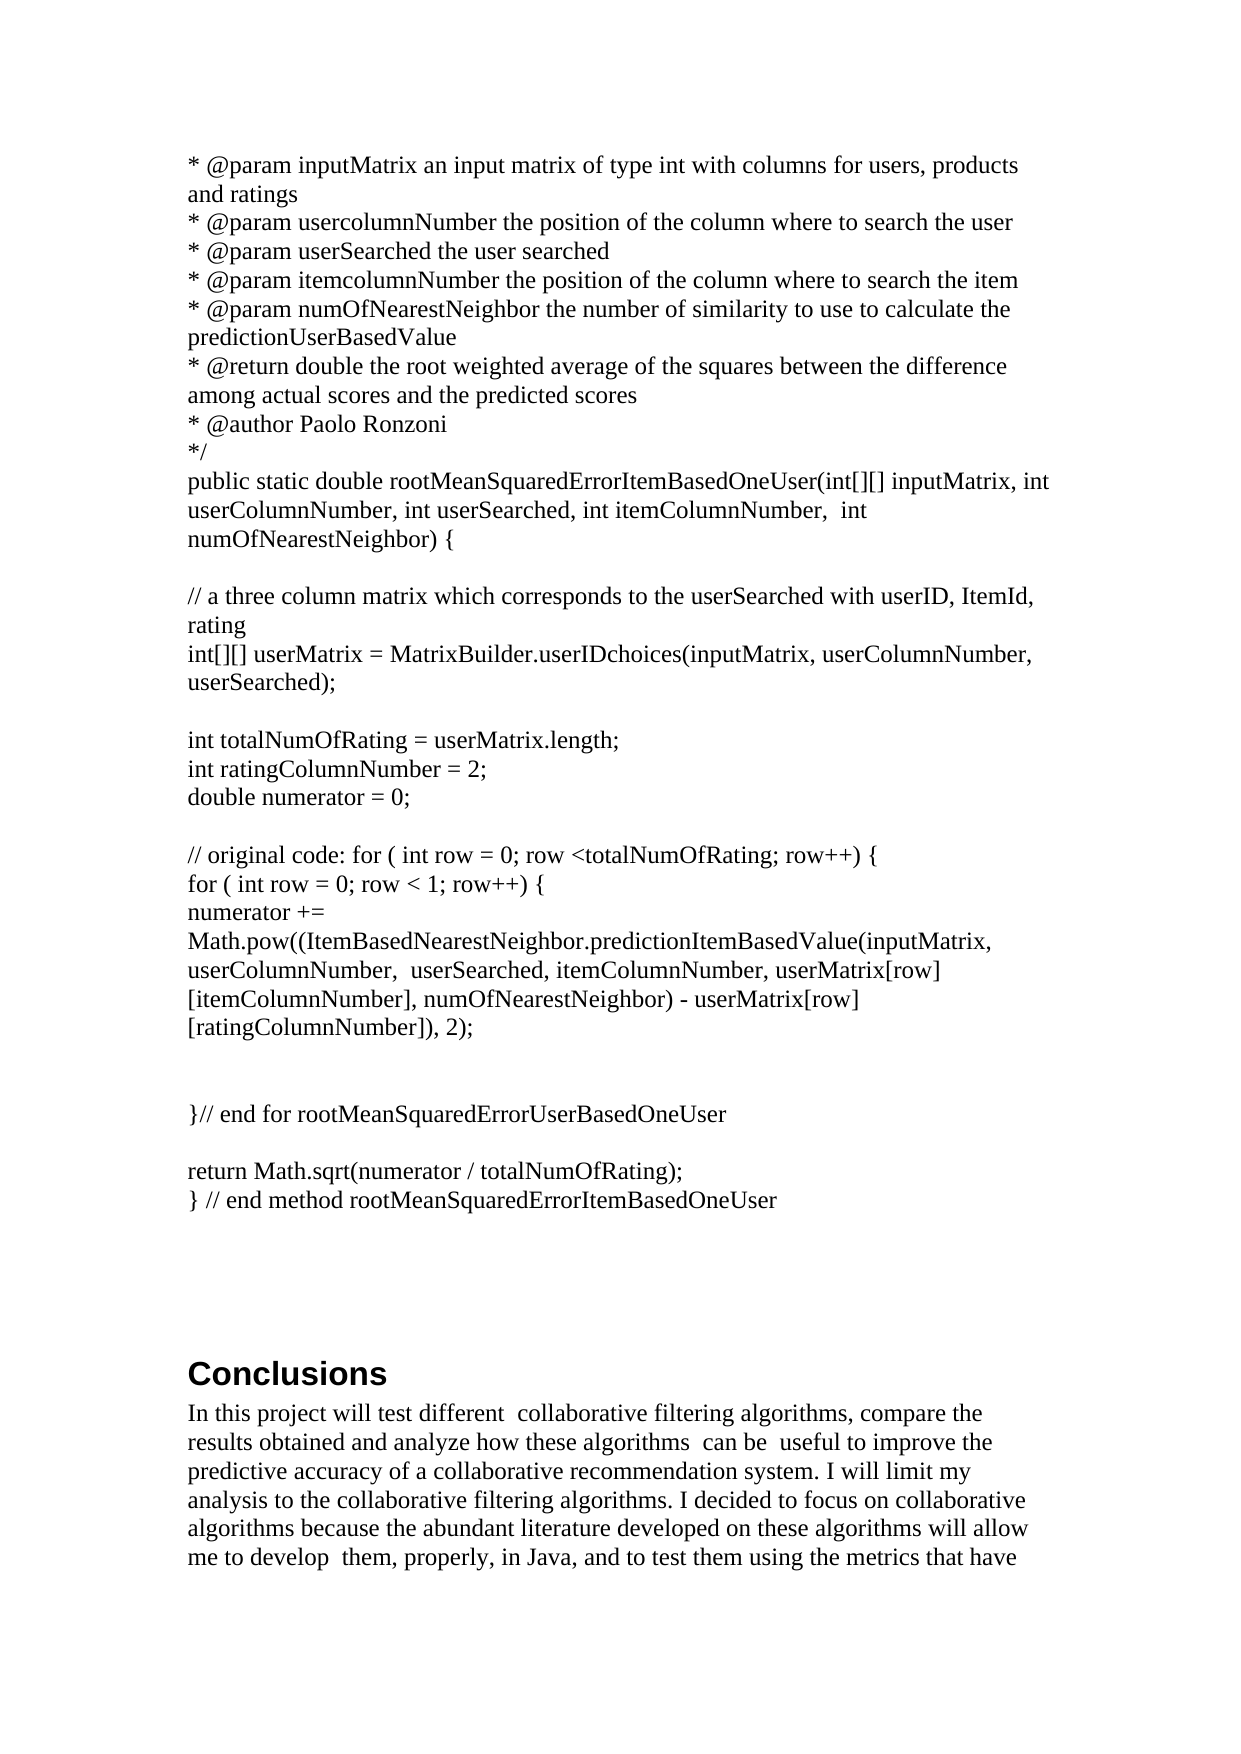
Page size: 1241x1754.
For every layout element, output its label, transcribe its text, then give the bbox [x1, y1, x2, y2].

text } // end method rootMeanSquaredErrorItemBasedOneUser [187, 1185, 1053, 1214]
text // original code: for ( int row = 0; row <totalNumOfRating; row++) { [187, 840, 1053, 869]
text * @param itemcolumnNumber the position of the column where to search the item [187, 265, 1053, 294]
text Conclusions [187, 1354, 1053, 1392]
text // a three column matrix which corresponds to the userSearched with userID, ItemId, rating [187, 581, 1053, 639]
text public static double rootMeanSquaredErrorItemBasedOneUser(int[][] inputMatrix, int userColumnNumber, int userSearched, int itemColumnNumber, int numOfNearestNeighbor) { [187, 466, 1053, 552]
text * @return double the root weighted average of the squares between the difference among actual scores and the predicted scores [187, 351, 1053, 409]
text * @param inputMatrix an input matrix of type int with columns for users, products and ratings [187, 150, 1053, 207]
text int[][] userMatrix = MatrixBuilder.userIDchoices(inputMatrix, userColumnNumber, userSearched); [187, 639, 1053, 696]
text return Math.sqrt(numerator / totalNumOfRating); [187, 1156, 1053, 1185]
text int ratingColumnNumber = 2; [187, 754, 1053, 782]
text * @param usercolumnNumber the position of the column where to search the user [187, 207, 1053, 236]
text int totalNumOfRating = userMatrix.length; [187, 725, 1053, 754]
text * @param numOfNearestNeighbor the number of similarity to use to calculate the predictionUserBasedValue [187, 294, 1053, 351]
text * @param userSearched the user searched [187, 236, 1053, 265]
text for ( int row = 0; row < 1; row++) { [187, 869, 1053, 897]
text }// end for rootMeanSquaredErrorUserBasedOneUser [187, 1099, 1053, 1127]
text numerator += Math.pow((ItemBasedNearestNeighbor.predictionItemBasedValue(inputMatrix, userColumnNumber, userSearched, itemColumnNumber, userMatrix[row][itemColumnNumber], numOfNearestNeighbor) - userMatrix[row][ratingColumnNumber]), 2); [187, 897, 1053, 1041]
text * @author Paolo Ronzoni [187, 409, 1053, 437]
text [187, 1398, 1053, 1571]
text double numerator = 0; [187, 782, 1053, 811]
text */ [187, 437, 1053, 466]
